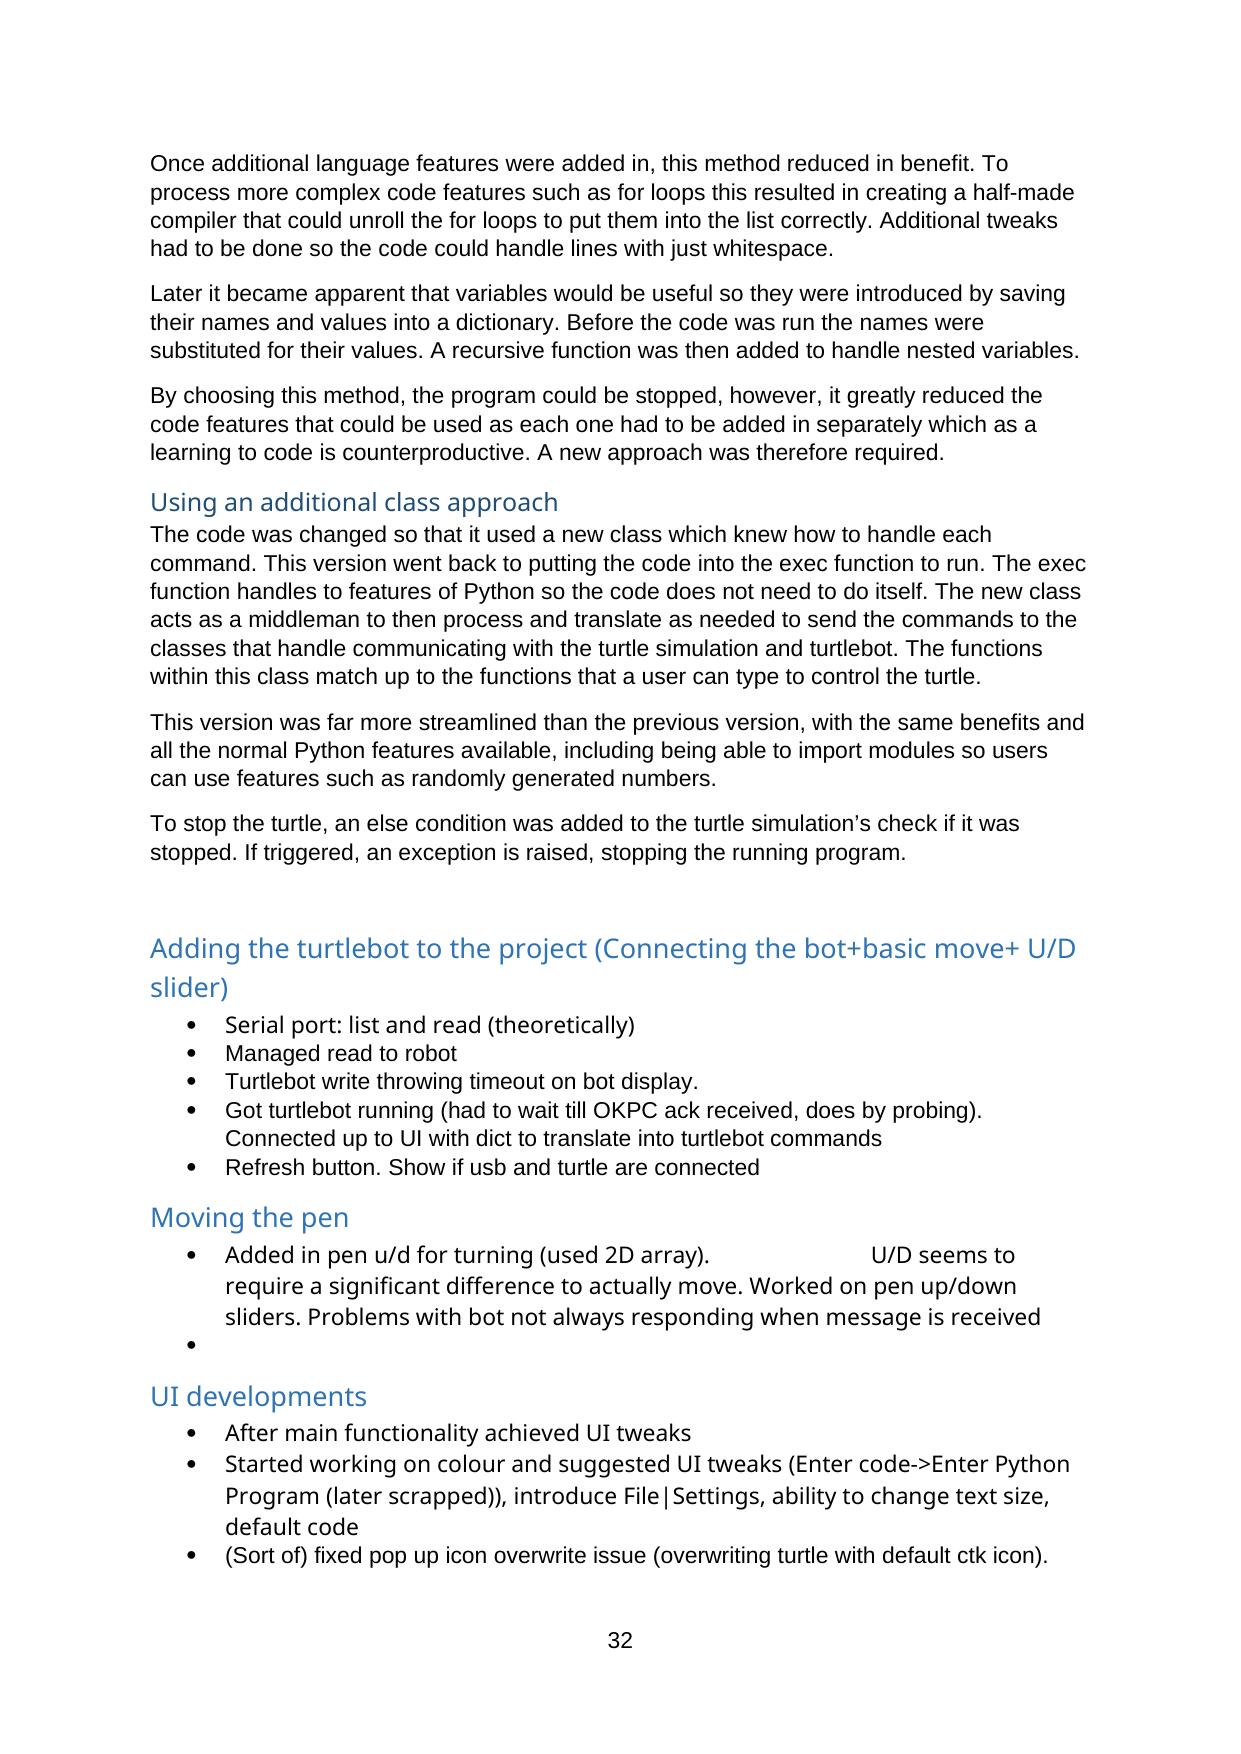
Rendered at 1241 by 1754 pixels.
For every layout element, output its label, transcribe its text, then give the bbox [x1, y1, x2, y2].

text Later it became apparent that variables would be useful so they were introduced by saving their names and values into a dictionary. Before the code was run the names were substituted for their values. A recursive function was then added to handle nested variables. [150, 280, 1090, 364]
list Turtlebot write throwing timeout on bot display. [187, 1068, 1090, 1095]
list After main functionality achieved UI tweaks [187, 1417, 1090, 1448]
list Refresh button. Show if usb and turtle are connected [187, 1154, 1090, 1180]
text By choosing this method, the program could be stopped, however, it greatly reduced the code features that could be used as each one had to be added in separately which as a learning to code is counterproductive. A new approach was therefore required. [150, 382, 1090, 466]
text The code was changed so that it used a new class which knew how to handle each command. This version went back to putting the code into the exec function to run. The exec function handles to features of Python so the code does not need to do itself. The new class acts as a middleman to then process and translate as needed to send the commands to the classes that handle communicating with the turtle simulation and turtlebot. The functions within this class match up to the functions that a user can type to control the turtle. [150, 521, 1090, 690]
list (Sort of) fixed pop up icon overwrite issue (overwriting turtle with default ctk icon). [187, 1542, 1090, 1568]
list Got turtlebot running (had to wait till OKPC ack received, does by probing). Connected up to UI with dict to translate into turtlebot commands [187, 1097, 1090, 1152]
list Managed read to robot [187, 1040, 1090, 1066]
list Started working on colour and suggested UI tweaks (Enter code->Enter Python Program (later scrapped)), introduce File|Settings, ability to change text size, default code [187, 1448, 1090, 1542]
subtitle Adding the turtlebot to the project (Connecting the bot+basic move+ U/D slider) [150, 929, 1090, 1006]
subtitle Moving the pen [150, 1199, 1090, 1236]
text To stop the turtle, an else condition was added to the turtle simulation’s check if it was stopped. If triggered, an exception is raised, stopping the running program. [150, 810, 1090, 865]
list Added in pen u/d for turning (used 2D array). U/D seems to require a significant difference to actually move. Worked on pen up/down sliders. Problems with bot not always responding when message is received [187, 1238, 1090, 1332]
list Serial port: list and read (theoretically) [187, 1009, 1090, 1040]
subtitle UI developments [150, 1377, 1090, 1414]
subtitle Using an additional class approach [150, 484, 1090, 518]
text This version was far more streamlined than the previous version, with the same benefits and all the normal Python features available, including being able to import modules so users can use features such as randomly generated numbers. [150, 708, 1090, 792]
text Once additional language features were added in, this method reduced in benefit. To process more complex code features such as for loops this resulted in creating a half-made compiler that could unroll the for loops to put them into the list correctly. Additional tweaks had to be done so the code could handle lines with just whitespace. [150, 150, 1090, 262]
